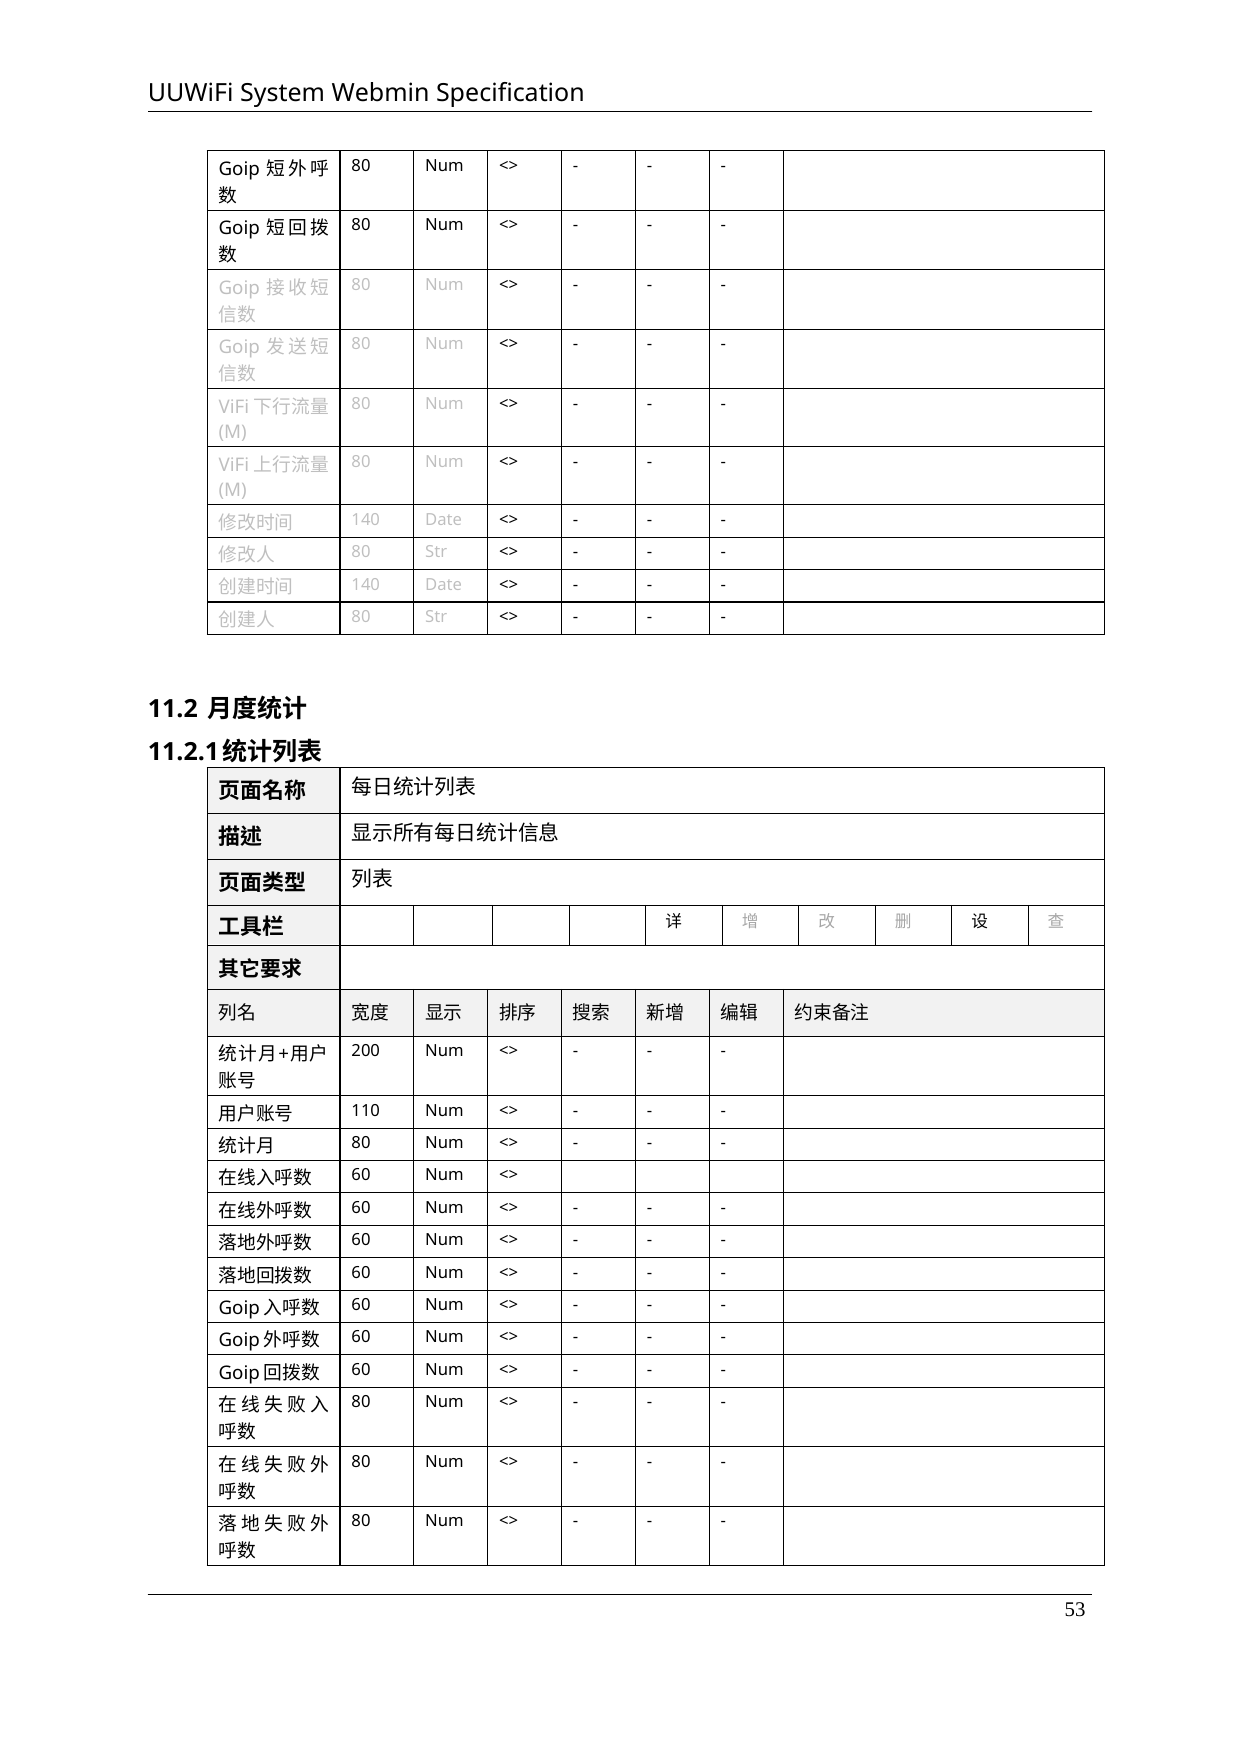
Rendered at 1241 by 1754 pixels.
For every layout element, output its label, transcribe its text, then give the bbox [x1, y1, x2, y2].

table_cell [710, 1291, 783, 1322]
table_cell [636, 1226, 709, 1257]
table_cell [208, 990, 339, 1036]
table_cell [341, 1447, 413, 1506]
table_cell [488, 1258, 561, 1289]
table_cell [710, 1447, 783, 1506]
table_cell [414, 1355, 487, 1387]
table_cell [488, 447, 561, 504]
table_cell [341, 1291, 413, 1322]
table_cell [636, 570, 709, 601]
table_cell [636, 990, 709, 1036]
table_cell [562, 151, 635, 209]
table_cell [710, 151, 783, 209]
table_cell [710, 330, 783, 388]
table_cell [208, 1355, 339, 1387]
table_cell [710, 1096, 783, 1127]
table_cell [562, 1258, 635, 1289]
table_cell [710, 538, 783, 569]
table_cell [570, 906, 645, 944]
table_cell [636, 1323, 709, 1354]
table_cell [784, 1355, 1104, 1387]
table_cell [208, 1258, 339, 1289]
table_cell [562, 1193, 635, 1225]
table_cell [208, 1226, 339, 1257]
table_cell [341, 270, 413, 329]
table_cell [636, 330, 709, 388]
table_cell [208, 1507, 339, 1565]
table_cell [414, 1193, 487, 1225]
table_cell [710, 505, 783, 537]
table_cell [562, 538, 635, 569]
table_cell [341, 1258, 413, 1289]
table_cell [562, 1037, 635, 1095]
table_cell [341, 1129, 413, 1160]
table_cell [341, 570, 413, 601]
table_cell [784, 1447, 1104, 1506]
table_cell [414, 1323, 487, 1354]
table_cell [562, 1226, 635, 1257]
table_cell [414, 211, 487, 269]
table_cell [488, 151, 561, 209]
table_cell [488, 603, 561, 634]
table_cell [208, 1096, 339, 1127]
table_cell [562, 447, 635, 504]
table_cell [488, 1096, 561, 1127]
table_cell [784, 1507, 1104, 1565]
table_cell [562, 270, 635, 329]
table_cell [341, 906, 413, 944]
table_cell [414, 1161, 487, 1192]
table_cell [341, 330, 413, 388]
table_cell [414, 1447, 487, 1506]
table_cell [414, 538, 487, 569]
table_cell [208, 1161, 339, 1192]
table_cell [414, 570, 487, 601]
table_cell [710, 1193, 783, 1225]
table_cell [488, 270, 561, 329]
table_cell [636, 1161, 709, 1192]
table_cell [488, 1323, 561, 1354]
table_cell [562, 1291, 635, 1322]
subtitle 月度统计 [148, 688, 1092, 725]
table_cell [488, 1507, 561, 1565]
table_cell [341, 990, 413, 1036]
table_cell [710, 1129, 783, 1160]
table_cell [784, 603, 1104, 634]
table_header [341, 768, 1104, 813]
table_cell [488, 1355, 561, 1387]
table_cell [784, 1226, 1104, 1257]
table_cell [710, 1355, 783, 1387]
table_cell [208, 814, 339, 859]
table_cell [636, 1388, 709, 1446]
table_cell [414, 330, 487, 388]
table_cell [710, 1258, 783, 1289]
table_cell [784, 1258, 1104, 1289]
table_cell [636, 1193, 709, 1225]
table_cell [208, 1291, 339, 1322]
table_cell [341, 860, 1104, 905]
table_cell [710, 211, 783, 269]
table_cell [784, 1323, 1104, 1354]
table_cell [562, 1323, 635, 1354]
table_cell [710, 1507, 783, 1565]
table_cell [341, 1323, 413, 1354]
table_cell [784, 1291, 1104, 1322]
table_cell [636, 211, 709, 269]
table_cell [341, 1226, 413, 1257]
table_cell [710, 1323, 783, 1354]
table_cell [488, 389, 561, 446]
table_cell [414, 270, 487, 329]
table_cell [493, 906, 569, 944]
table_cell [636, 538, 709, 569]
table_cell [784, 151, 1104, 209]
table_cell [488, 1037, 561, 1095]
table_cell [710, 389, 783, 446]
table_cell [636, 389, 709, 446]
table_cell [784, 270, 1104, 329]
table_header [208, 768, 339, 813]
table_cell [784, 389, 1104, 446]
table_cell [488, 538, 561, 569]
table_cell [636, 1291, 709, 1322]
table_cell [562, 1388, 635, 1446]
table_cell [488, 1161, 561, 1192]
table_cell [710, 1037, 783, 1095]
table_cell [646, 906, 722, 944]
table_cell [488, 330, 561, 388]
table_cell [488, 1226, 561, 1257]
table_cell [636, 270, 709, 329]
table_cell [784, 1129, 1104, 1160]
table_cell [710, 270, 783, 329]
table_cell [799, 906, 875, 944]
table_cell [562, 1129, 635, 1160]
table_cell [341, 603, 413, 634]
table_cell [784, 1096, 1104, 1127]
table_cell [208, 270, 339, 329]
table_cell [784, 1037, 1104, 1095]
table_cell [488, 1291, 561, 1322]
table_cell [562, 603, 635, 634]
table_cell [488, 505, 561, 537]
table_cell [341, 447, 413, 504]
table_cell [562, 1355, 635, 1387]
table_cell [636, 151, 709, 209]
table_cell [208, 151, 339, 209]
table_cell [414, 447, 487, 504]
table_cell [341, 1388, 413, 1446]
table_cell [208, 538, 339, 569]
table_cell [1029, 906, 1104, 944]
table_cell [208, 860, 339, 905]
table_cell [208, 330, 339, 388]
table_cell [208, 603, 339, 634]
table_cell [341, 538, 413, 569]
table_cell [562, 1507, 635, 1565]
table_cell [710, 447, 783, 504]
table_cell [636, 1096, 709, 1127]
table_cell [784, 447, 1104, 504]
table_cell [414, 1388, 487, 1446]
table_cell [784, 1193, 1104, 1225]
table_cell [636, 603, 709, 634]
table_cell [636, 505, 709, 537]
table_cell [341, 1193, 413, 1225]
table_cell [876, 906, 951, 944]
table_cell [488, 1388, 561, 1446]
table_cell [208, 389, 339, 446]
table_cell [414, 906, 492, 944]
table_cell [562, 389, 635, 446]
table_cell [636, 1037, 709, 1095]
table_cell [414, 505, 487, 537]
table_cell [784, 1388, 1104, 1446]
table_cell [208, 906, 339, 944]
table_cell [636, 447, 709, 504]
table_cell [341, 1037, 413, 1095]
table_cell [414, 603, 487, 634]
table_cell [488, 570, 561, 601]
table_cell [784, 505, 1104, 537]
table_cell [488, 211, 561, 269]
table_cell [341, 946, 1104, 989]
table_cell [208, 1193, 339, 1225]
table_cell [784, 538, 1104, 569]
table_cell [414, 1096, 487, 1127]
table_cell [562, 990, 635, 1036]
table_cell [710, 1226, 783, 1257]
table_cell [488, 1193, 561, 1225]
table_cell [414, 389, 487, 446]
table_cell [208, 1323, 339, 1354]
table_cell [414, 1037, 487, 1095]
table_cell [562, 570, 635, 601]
subtitle 统计列表 [148, 731, 1092, 767]
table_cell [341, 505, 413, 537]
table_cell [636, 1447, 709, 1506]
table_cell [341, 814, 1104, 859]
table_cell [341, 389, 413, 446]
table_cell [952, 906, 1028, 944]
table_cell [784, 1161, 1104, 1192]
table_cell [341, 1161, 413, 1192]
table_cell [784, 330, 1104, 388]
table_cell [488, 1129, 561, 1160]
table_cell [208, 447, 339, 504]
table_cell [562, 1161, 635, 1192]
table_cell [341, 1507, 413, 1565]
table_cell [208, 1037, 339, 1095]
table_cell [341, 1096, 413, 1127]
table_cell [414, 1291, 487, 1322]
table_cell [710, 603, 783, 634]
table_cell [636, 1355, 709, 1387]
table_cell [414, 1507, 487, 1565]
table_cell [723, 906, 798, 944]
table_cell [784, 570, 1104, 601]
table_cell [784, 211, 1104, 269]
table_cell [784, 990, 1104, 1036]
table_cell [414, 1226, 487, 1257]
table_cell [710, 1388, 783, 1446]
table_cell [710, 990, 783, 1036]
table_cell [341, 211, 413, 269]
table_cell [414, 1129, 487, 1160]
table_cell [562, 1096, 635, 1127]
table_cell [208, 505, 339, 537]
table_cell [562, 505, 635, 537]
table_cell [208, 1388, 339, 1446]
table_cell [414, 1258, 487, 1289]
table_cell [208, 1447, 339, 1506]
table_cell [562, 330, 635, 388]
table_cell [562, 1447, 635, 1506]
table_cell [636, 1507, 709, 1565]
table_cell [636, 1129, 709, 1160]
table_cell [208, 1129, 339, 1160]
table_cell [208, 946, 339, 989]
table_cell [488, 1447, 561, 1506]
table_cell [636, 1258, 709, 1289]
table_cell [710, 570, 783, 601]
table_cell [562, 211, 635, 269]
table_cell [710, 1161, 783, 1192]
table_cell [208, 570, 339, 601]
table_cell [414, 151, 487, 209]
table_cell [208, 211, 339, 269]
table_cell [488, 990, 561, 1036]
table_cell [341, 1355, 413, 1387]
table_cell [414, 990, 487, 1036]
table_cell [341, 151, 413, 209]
